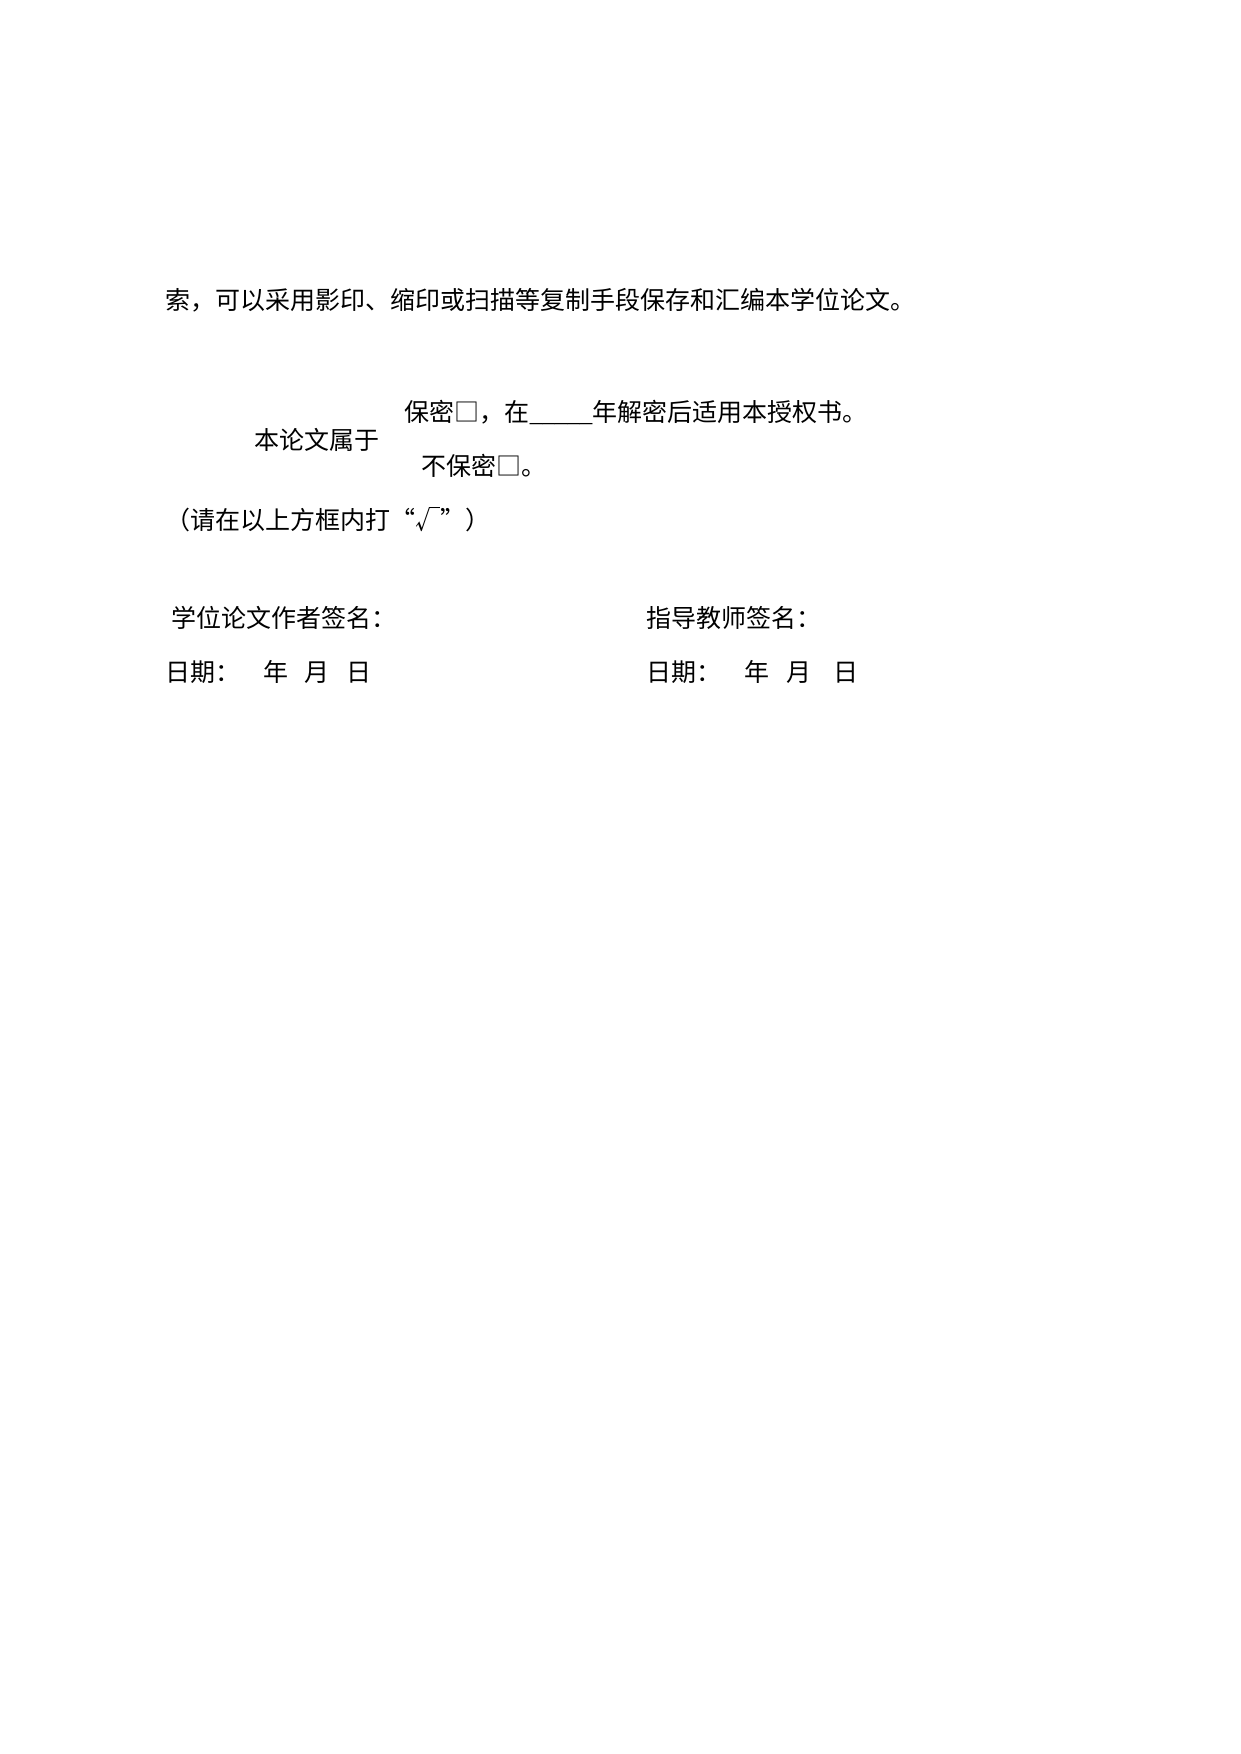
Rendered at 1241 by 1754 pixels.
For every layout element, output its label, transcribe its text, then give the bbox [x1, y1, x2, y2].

text 不保密□。 [340, 446, 1075, 483]
text （请在以上方框内打“√”） [165, 501, 1075, 537]
text 学位论文作者签名： 指导教师签名： [165, 598, 1075, 634]
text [165, 266, 1075, 331]
text 保密□，在_____年解密后适用本授权书。 [165, 392, 1075, 428]
text 日期： 年 月 日 日期： 年 月 日 [165, 653, 1075, 689]
